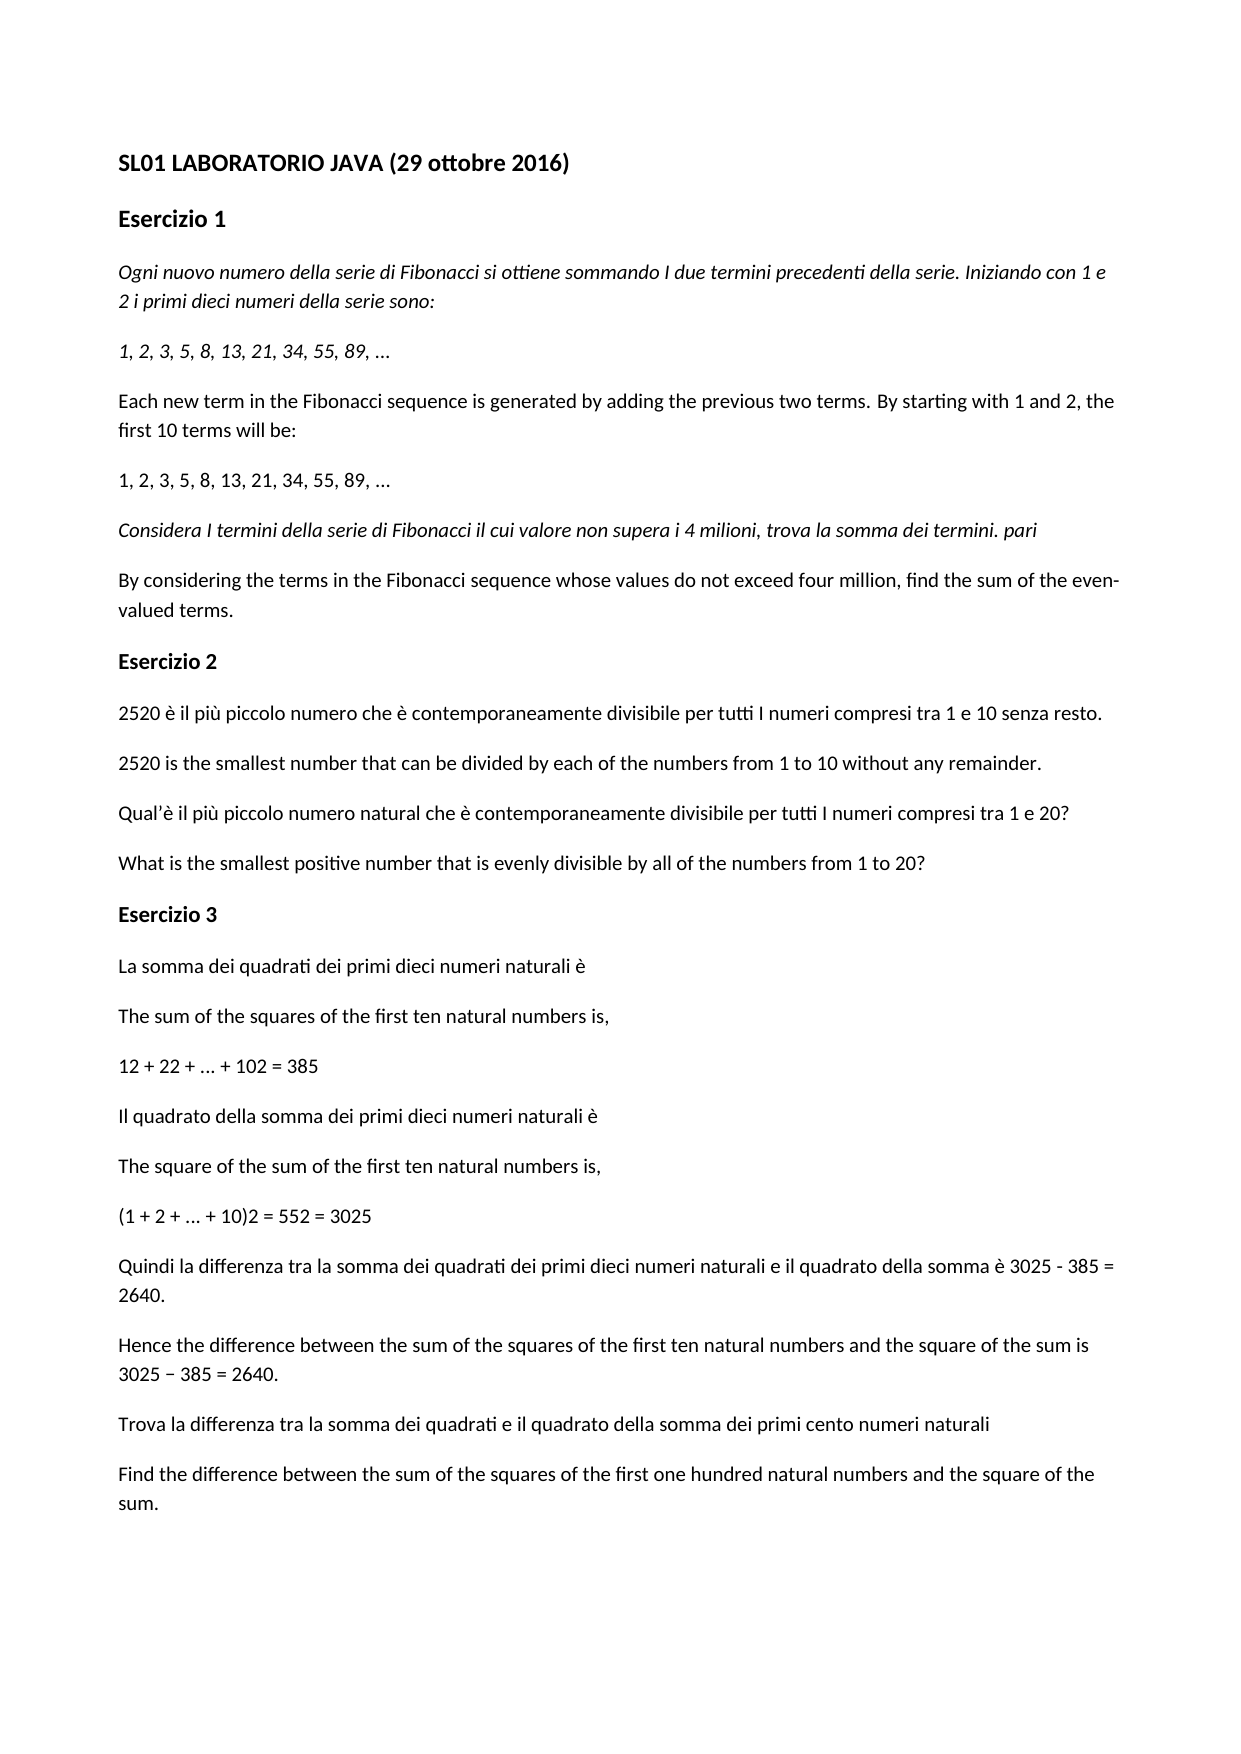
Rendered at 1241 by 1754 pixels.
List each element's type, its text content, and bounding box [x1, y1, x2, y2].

text (1 + 2 + ... + 10)2 = 552 = 3025 [118, 1203, 1122, 1228]
text Quindi la differenza tra la somma dei quadrati dei primi dieci numeri naturali e il quadrato della somma è 3025 - 385 = 2640. [118, 1253, 1122, 1307]
text Considera I termini della serie di Fibonacci il cui valore non supera i 4 milioni, trova la somma dei termini. pari [118, 518, 1122, 543]
text Hence the difference between the sum of the squares of the first ten natural numbers and the square of the sum is 3025 − 385 = 2640. [118, 1332, 1122, 1387]
text Qual’è il più piccolo numero natural che è contemporaneamente divisibile per tutti I numeri compresi tra 1 e 20? [118, 800, 1122, 825]
text Find the difference between the sum of the squares of the first one hundred natural numbers and the square of the sum. [118, 1461, 1122, 1516]
text Esercizio 1 [118, 203, 1122, 234]
text The square of the sum of the first ten natural numbers is, [118, 1153, 1122, 1178]
text By considering the terms in the Fibonacci sequence whose values do not exceed four million, find the sum of the even-valued terms. [118, 568, 1122, 622]
text The sum of the squares of the first ten natural numbers is, [118, 1003, 1122, 1028]
text SL01 LABORATORIO JAVA (29 ottobre 2016) [118, 148, 1122, 178]
text 2520 è il più piccolo numero che è contemporaneamente divisibile per tutti I numeri compresi tra 1 e 10 senza resto. [118, 700, 1122, 725]
text Esercizio 3 [118, 900, 1122, 928]
text 12 + 22 + ... + 102 = 385 [118, 1053, 1122, 1078]
text 1, 2, 3, 5, 8, 13, 21, 34, 55, 89, ... [118, 468, 1122, 493]
text Il quadrato della somma dei primi dieci numeri naturali è [118, 1103, 1122, 1128]
text 1, 2, 3, 5, 8, 13, 21, 34, 55, 89, ... [118, 338, 1122, 364]
text Each new term in the Fibonacci sequence is generated by adding the previous two terms. By starting with 1 and 2, the first 10 terms will be: [118, 388, 1122, 443]
text 2520 is the smallest number that can be divided by each of the numbers from 1 to 10 without any remainder. [118, 750, 1122, 775]
text Ogni nuovo numero della serie di Fibonacci si ottiene sommando I due termini precedenti della serie. Iniziando con 1 e 2 i primi dieci numeri della serie sono: [118, 259, 1122, 314]
text La somma dei quadrati dei primi dieci numeri naturali è [118, 953, 1122, 978]
text Trova la differenza tra la somma dei quadrati e il quadrato della somma dei primi cento numeri naturali [118, 1411, 1122, 1437]
text What is the smallest positive number that is evenly divisible by all of the numbers from 1 to 20? [118, 850, 1122, 875]
text Esercizio 2 [118, 647, 1122, 675]
